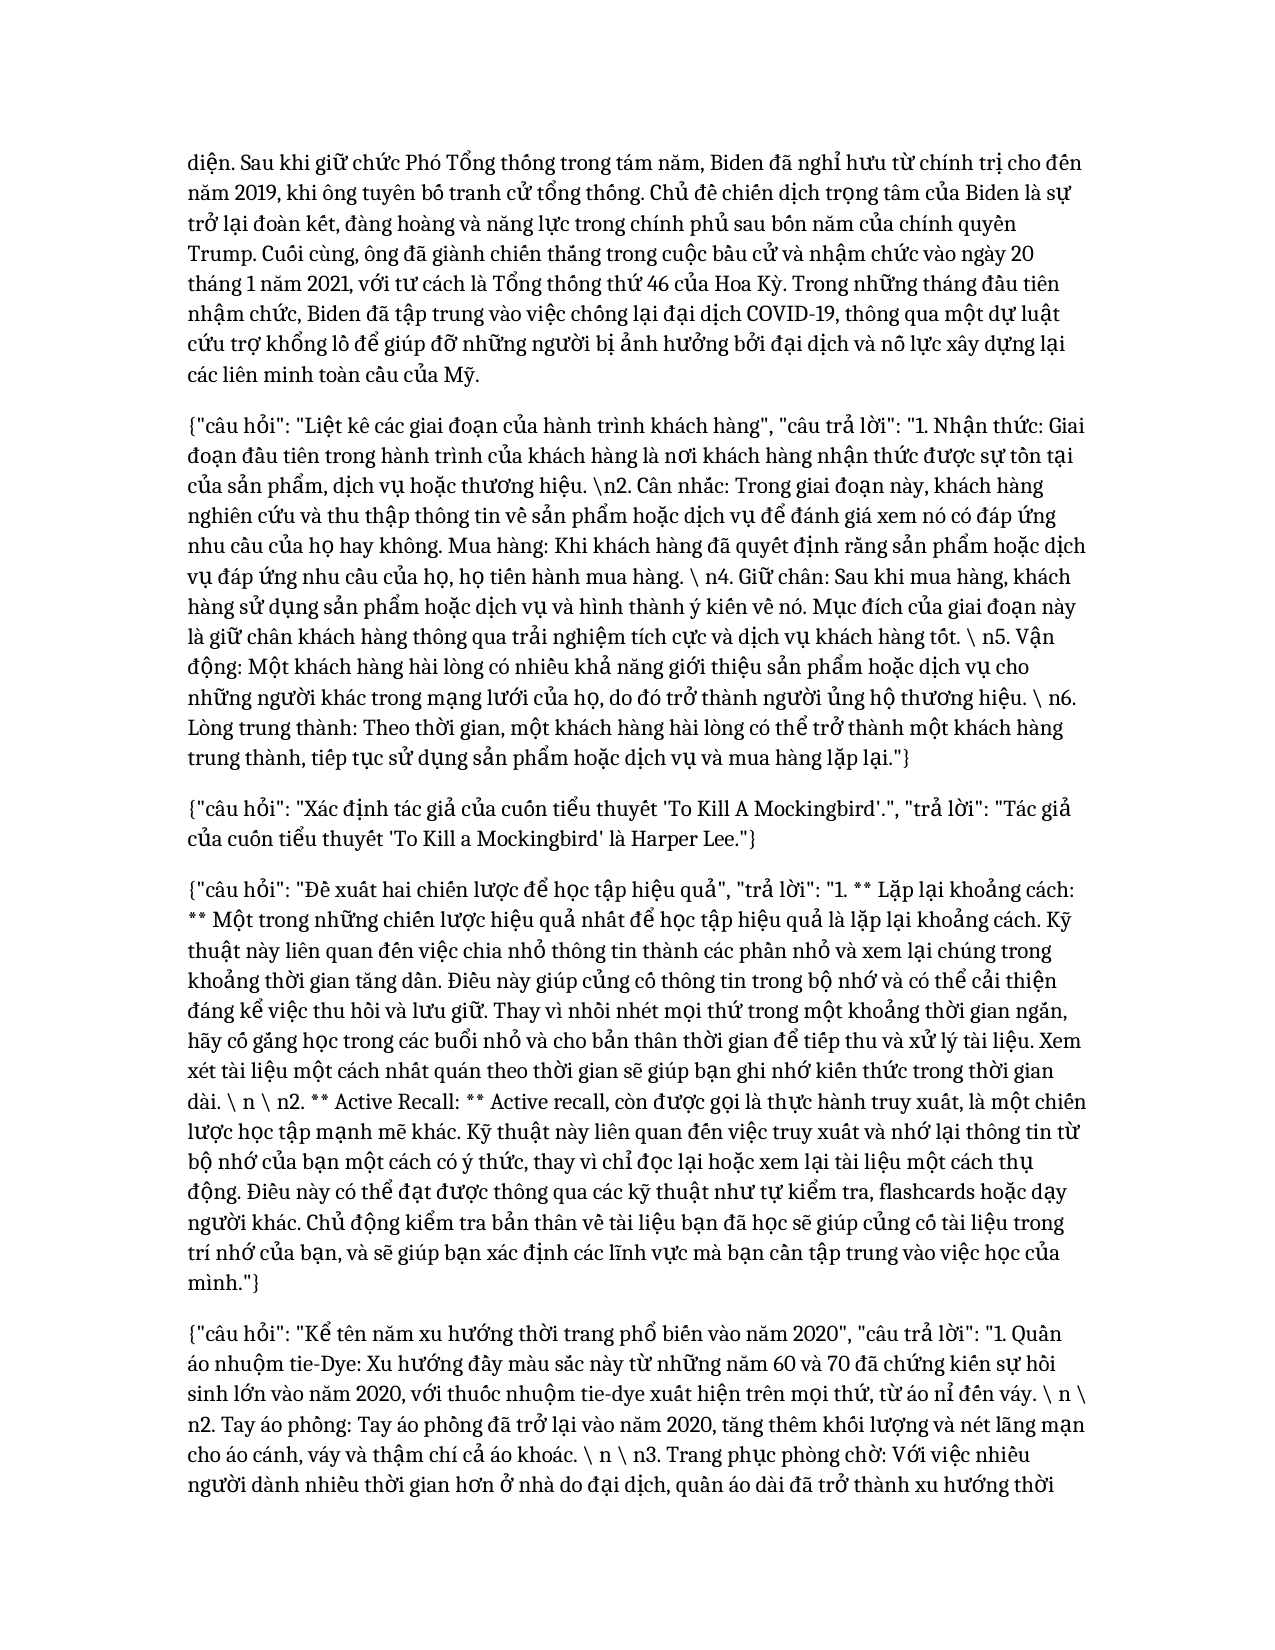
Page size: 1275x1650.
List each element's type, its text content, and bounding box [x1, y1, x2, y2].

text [187, 1321, 1087, 1498]
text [187, 150, 1087, 388]
text {"câu hỏi": "Liệt kê các giai đoạn của hành trình khách hàng", "câu trả lời": "1. Nhận thức: Giai đoạn đầu tiên trong hành trình của khách hàng là nơi khách hàng nhận thức được sự tồn tại của sản phẩm, dịch vụ hoặc thương hiệu. \n2. Cân nhắc: Trong giai đoạn này, khách hàng nghiên cứu và thu thập thông tin về sản phẩm hoặc dịch vụ để đánh giá xem nó có đáp ứng nhu cầu của họ hay không. Mua hàng: Khi khách hàng đã quyết định rằng sản phẩm hoặc dịch vụ đáp ứng nhu cầu của họ, họ tiến hành mua hàng. \ n4. Giữ chân: Sau khi mua hàng, khách hàng sử dụng sản phẩm hoặc dịch vụ và hình thành ý kiến về nó. Mục đích của giai đoạn này là giữ chân khách hàng thông qua trải nghiệm tích cực và dịch vụ khách hàng tốt. \ n5. Vận động: Một khách hàng hài lòng có nhiều khả năng giới thiệu sản phẩm hoặc dịch vụ cho những người khác trong mạng lưới của họ, do đó trở thành người ủng hộ thương hiệu. \ n6. Lòng trung thành: Theo thời gian, một khách hàng hài lòng có thể trở thành một khách hàng trung thành, tiếp tục sử dụng sản phẩm hoặc dịch vụ và mua hàng lặp lại."} [187, 412, 1087, 771]
text {"câu hỏi": "Đề xuất hai chiến lược để học tập hiệu quả", "trả lời": "1. ** Lặp lại khoảng cách: ** Một trong những chiến lược hiệu quả nhất để học tập hiệu quả là lặp lại khoảng cách. Kỹ thuật này liên quan đến việc chia nhỏ thông tin thành các phần nhỏ và xem lại chúng trong khoảng thời gian tăng dần. Điều này giúp củng cố thông tin trong bộ nhớ và có thể cải thiện đáng kể việc thu hồi và lưu giữ. Thay vì nhồi nhét mọi thứ trong một khoảng thời gian ngắn, hãy cố gắng học trong các buổi nhỏ và cho bản thân thời gian để tiếp thu và xử lý tài liệu. Xem xét tài liệu một cách nhất quán theo thời gian sẽ giúp bạn ghi nhớ kiến thức trong thời gian dài. \ n \ n2. ** Active Recall: ** Active recall, còn được gọi là thực hành truy xuất, là một chiến lược học tập mạnh mẽ khác. Kỹ thuật này liên quan đến việc truy xuất và nhớ lại thông tin từ bộ nhớ của bạn một cách có ý thức, thay vì chỉ đọc lại hoặc xem lại tài liệu một cách thụ động. Điều này có thể đạt được thông qua các kỹ thuật như tự kiểm tra, flashcards hoặc dạy người khác. Chủ động kiểm tra bản thân về tài liệu bạn đã học sẽ giúp củng cố tài liệu trong trí nhớ của bạn, và sẽ giúp bạn xác định các lĩnh vực mà bạn cần tập trung vào việc học của mình."} [187, 877, 1087, 1296]
text {"câu hỏi": "Xác định tác giả của cuốn tiểu thuyết 'To Kill A Mockingbird'.", "trả lời": "Tác giả của cuốn tiểu thuyết 'To Kill a Mockingbird' là Harper Lee."} [187, 796, 1087, 852]
